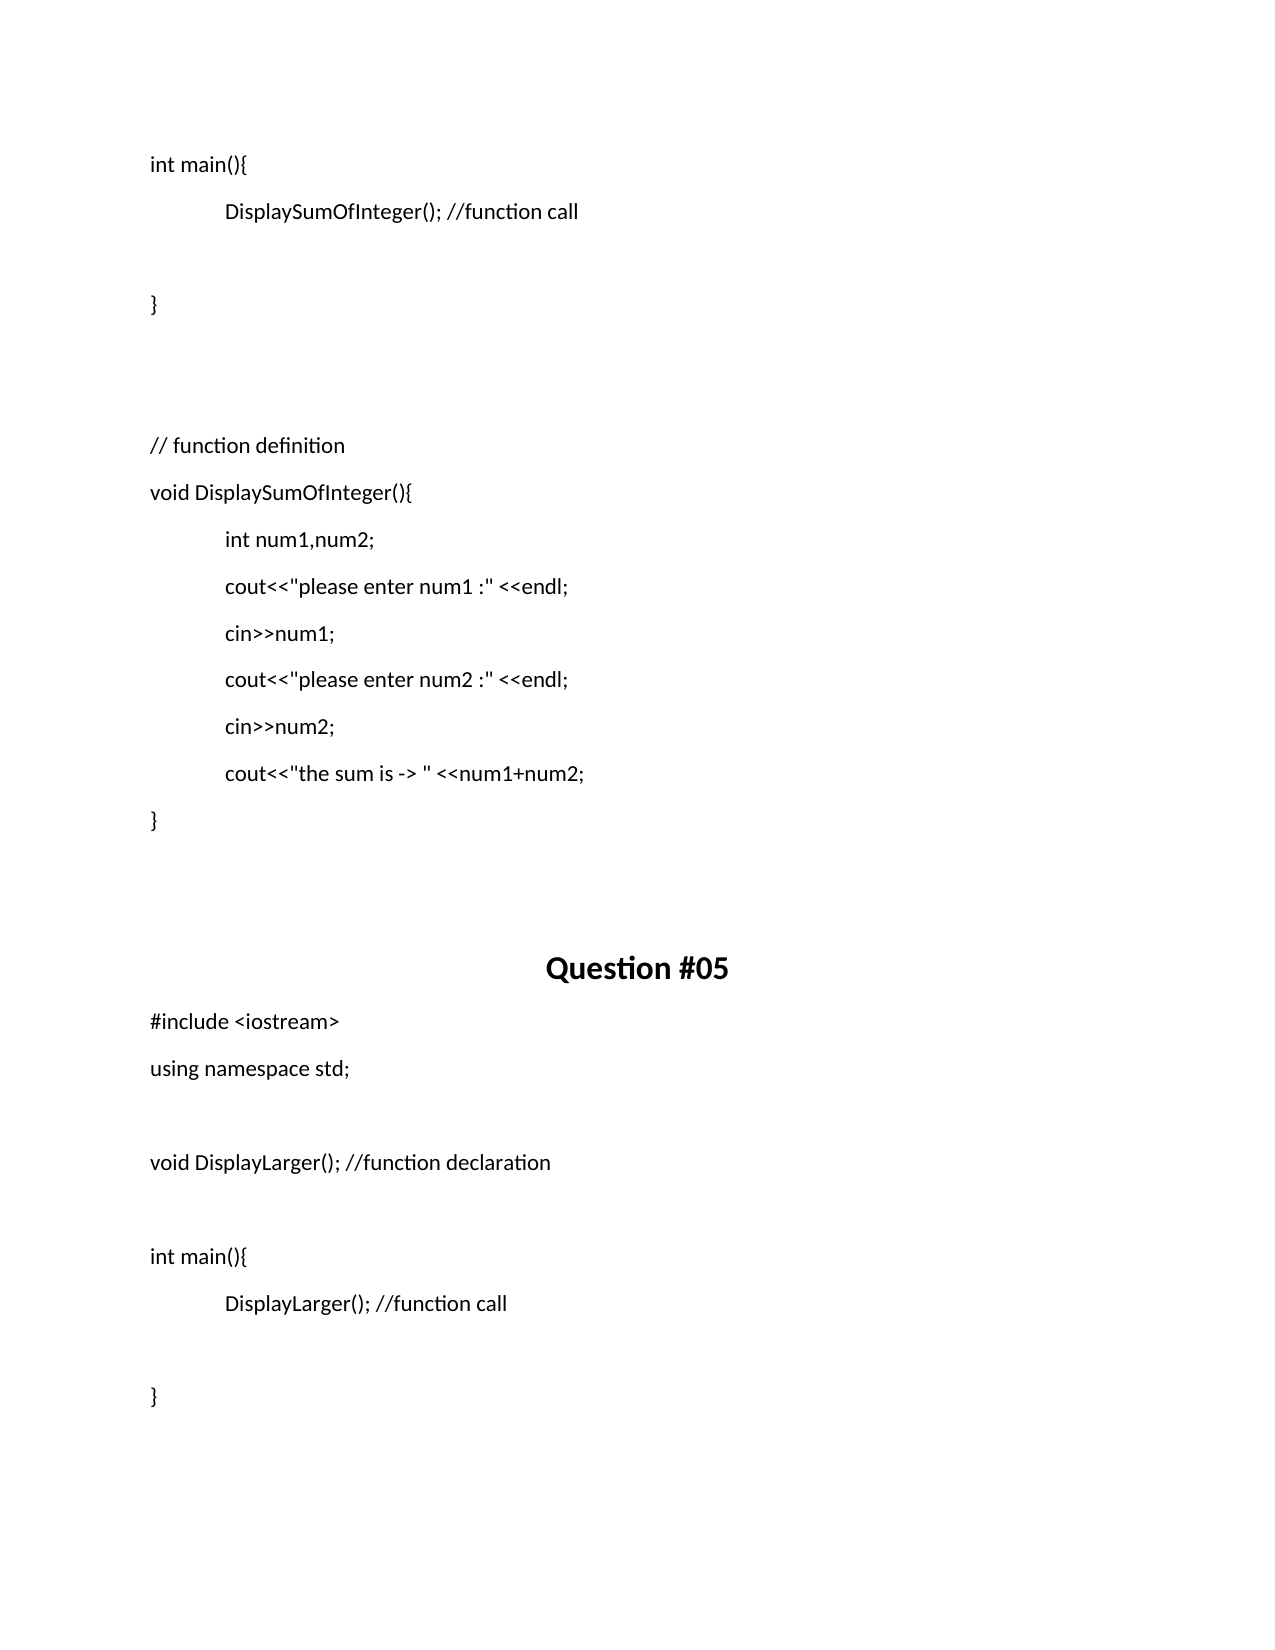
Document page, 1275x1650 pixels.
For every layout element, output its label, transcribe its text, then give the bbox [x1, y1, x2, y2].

text DisplaySumOfInteger(); //function call [150, 197, 1125, 225]
text int main(){ [150, 150, 1125, 178]
text cin>>num1; [150, 619, 1125, 647]
text #include <iostream> [150, 1007, 1125, 1036]
text using namespace std; [150, 1054, 1125, 1082]
text cout<<"please enter num1 :" <<endl; [150, 572, 1125, 600]
text DisplayLarger(); //function call [150, 1289, 1125, 1317]
text cin>>num2; [150, 712, 1125, 741]
text cout<<"the sum is -> " <<num1+num2; [150, 759, 1125, 787]
text cout<<"please enter num2 :" <<endl; [150, 666, 1125, 694]
text int num1,num2; [150, 525, 1125, 553]
text } [150, 806, 1125, 834]
text int main(){ [150, 1242, 1125, 1270]
text void DisplaySumOfInteger(){ [150, 478, 1125, 506]
text void DisplayLarger(); //function declaration [150, 1148, 1125, 1176]
text // function definition [150, 431, 1125, 459]
text } [150, 291, 1125, 319]
text } [150, 1382, 1125, 1411]
text Question #05 [150, 947, 1125, 988]
